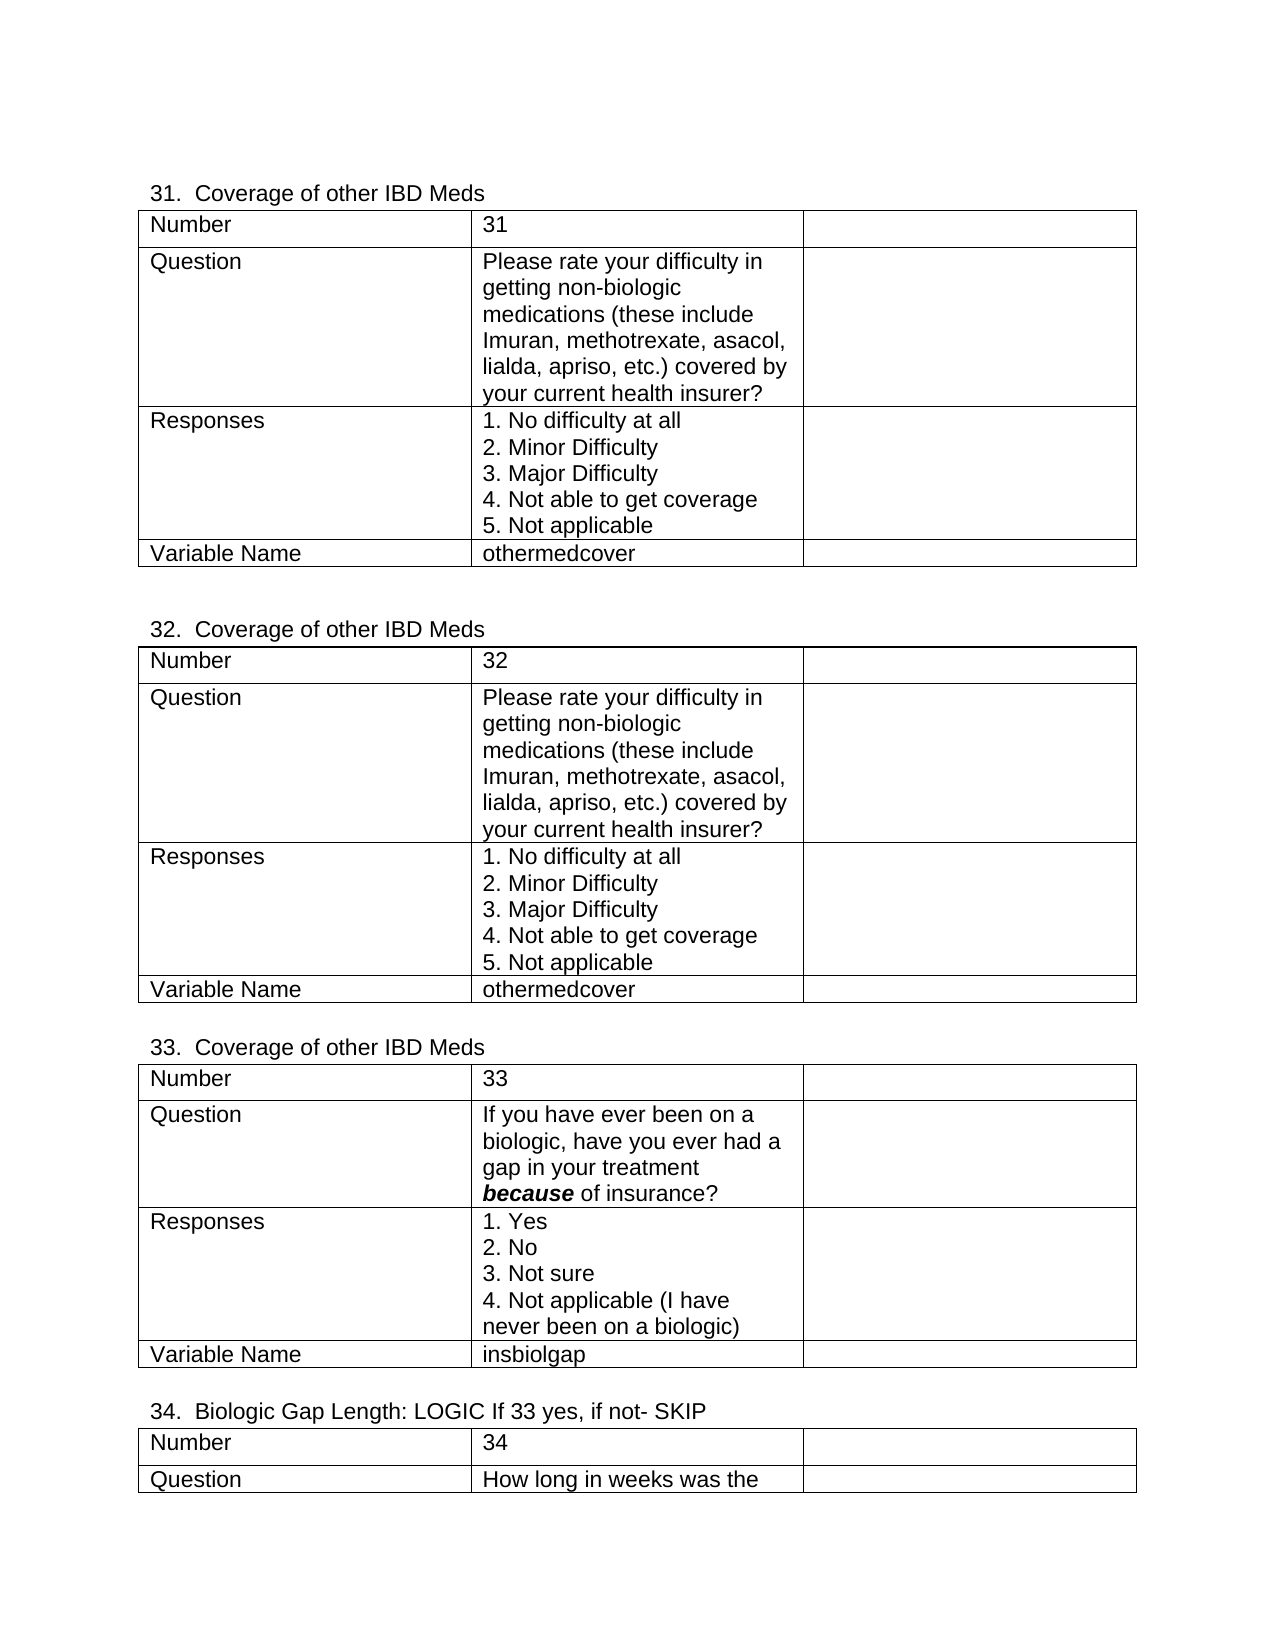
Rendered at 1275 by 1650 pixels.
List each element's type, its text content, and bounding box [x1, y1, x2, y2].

table_cell [804, 843, 1136, 975]
table_cell [804, 684, 1136, 842]
table_cell Variable Name [139, 1341, 471, 1367]
table_header [804, 1065, 1136, 1100]
table_cell [804, 976, 1136, 1002]
text 34. Biologic Gap Length: LOGIC If 33 yes, if not- SKIP [150, 1398, 1125, 1424]
text 31. Coverage of other IBD Meds [150, 180, 1125, 207]
table_cell Please rate your difficulty in getting non-biologic medications (these include Imuran, methotrexate, asacol, lialda, apriso, etc.) covered by your current health insurer? [472, 684, 803, 842]
table_cell Question [139, 684, 471, 842]
table_cell [804, 407, 1136, 539]
text 32. Coverage of other IBD Meds [150, 616, 1125, 643]
table_header Number [139, 1429, 471, 1465]
table_header [804, 211, 1136, 247]
table_cell 1. Yes 2. No 3. Not sure 4. Not applicable (I have never been on a biologic) [472, 1208, 803, 1339]
table_cell insbiolgap [472, 1341, 803, 1367]
table_cell 1. No difficulty at all 2. Minor Difficulty 3. Major Difficulty 4. Not able to get coverage 5. Not applicable [472, 843, 803, 975]
table_cell Responses [139, 407, 471, 539]
table_cell othermedcover [472, 540, 803, 566]
table_header Number [139, 1065, 471, 1100]
table_header Number [139, 211, 471, 247]
table_cell Variable Name [139, 976, 471, 1002]
table_cell Responses [139, 1208, 471, 1339]
table_cell [804, 248, 1136, 406]
table_cell Variable Name [139, 540, 471, 566]
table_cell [472, 1466, 803, 1492]
table_header 32 [472, 648, 803, 683]
table_cell othermedcover [472, 976, 803, 1002]
table_cell [804, 1466, 1136, 1492]
table_header Number [139, 648, 471, 683]
table_cell Question [139, 1466, 471, 1492]
table_header [804, 1429, 1136, 1465]
table_cell Question [139, 248, 471, 406]
table_header 33 [472, 1065, 803, 1100]
table_header 34 [472, 1429, 803, 1465]
table_cell Responses [139, 843, 471, 975]
table_cell [804, 540, 1136, 566]
table_cell [804, 1101, 1136, 1207]
table_cell 1. No difficulty at all 2. Minor Difficulty 3. Major Difficulty 4. Not able to get coverage 5. Not applicable [472, 407, 803, 539]
table_header 31 [472, 211, 803, 247]
table_header [804, 648, 1136, 683]
table_cell Please rate your difficulty in getting non-biologic medications (these include Imuran, methotrexate, asacol, lialda, apriso, etc.) covered by your current health insurer? [472, 248, 803, 406]
text 33. Coverage of other IBD Meds [150, 1033, 1125, 1060]
table_cell [804, 1208, 1136, 1339]
table_cell Question [139, 1101, 471, 1207]
table_cell If you have ever been on a biologic, have you ever had a gap in your treatment because of insurance? [472, 1101, 803, 1207]
table_cell [804, 1341, 1136, 1367]
